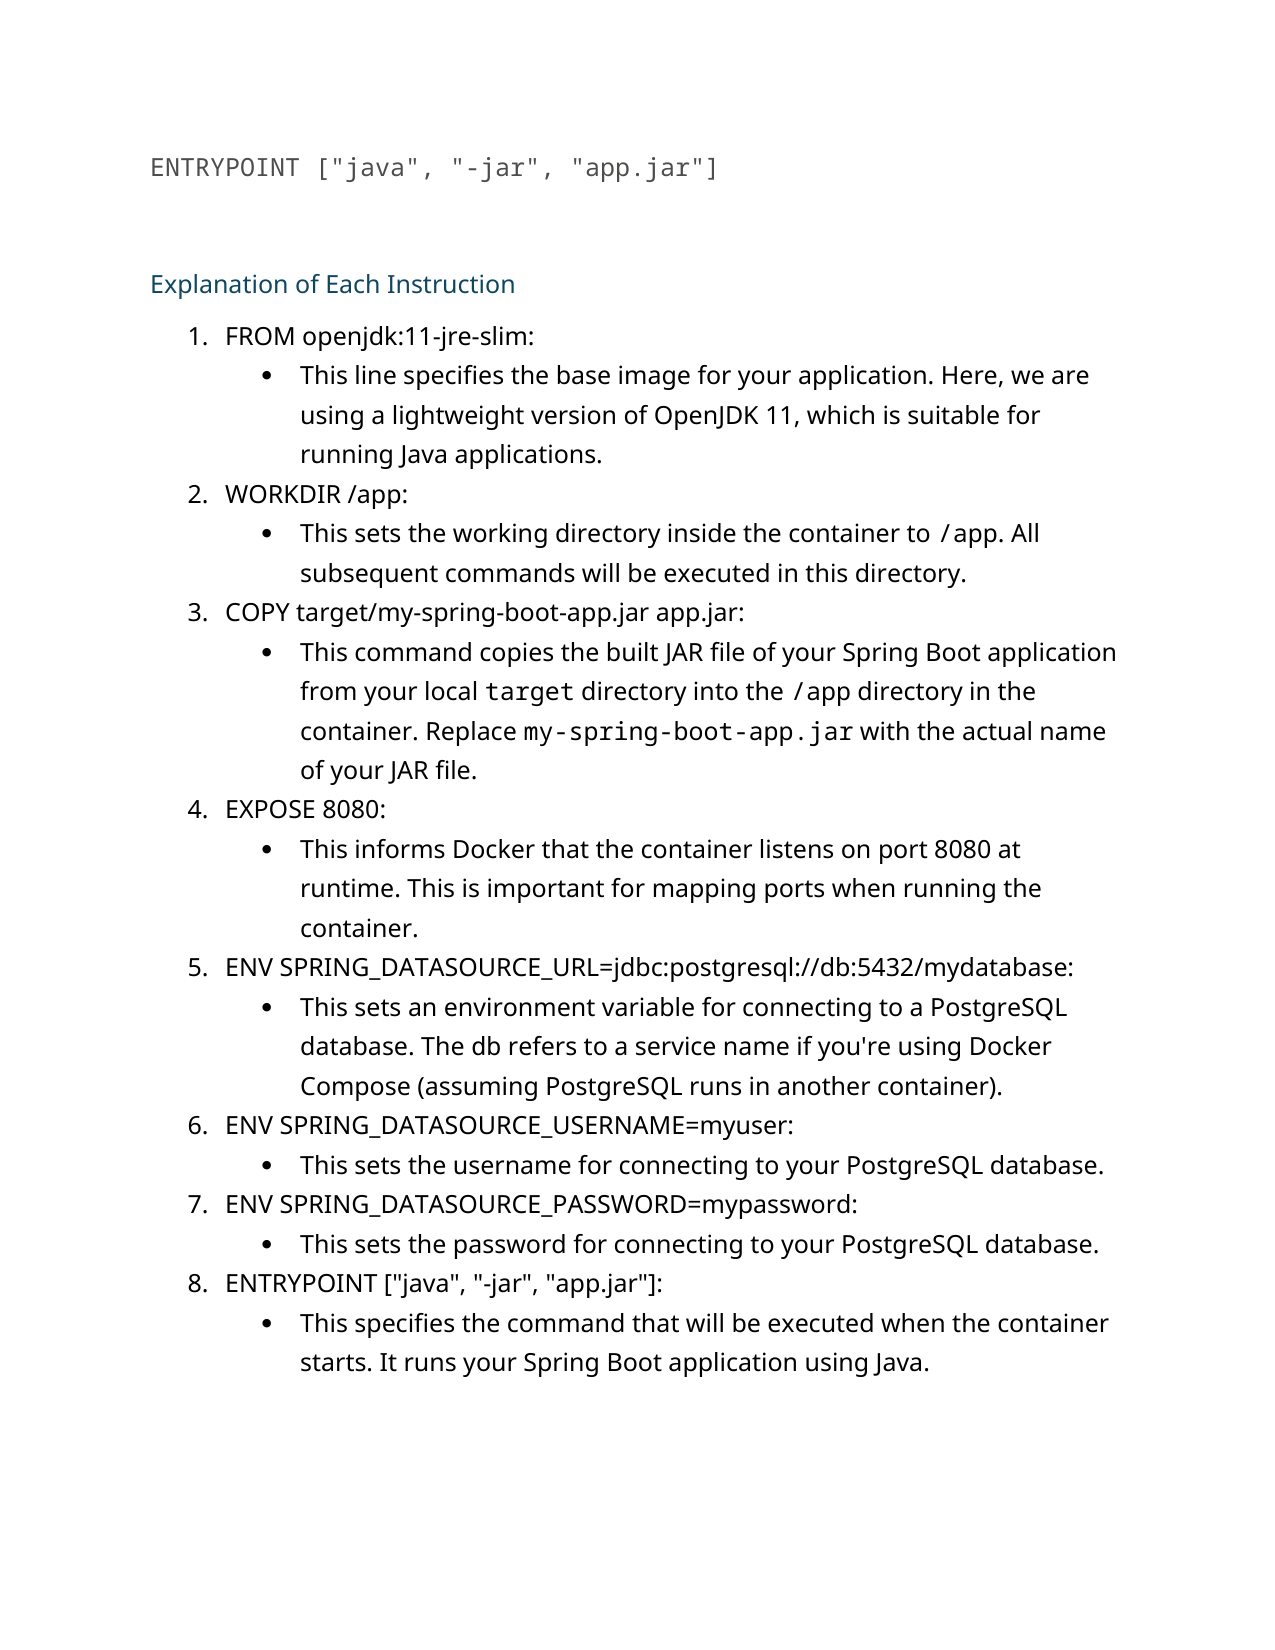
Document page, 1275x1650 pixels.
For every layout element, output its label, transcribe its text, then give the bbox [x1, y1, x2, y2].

list This informs Docker that the container listens on port 8080 at runtime. This is important for mapping ports when running the container. [262, 832, 1125, 945]
list FROM openjdk:11-jre-slim: [187, 318, 1125, 352]
list ENTRYPOINT ["java", "-jar", "app.jar"]: [187, 1266, 1125, 1300]
list This sets the password for connecting to your PostgreSQL database. [262, 1226, 1125, 1261]
list EXPOSE 8080: [187, 792, 1125, 826]
list This sets an environment variable for connecting to a PostgreSQL database. The db refers to a service name if you're using Docker Compose (assuming PostgreSQL runs in another container). [262, 989, 1125, 1103]
list WORKDIR /app: [187, 476, 1125, 510]
list This sets the username for connecting to your PostgreSQL database. [262, 1147, 1125, 1182]
list This sets the working directory inside the container to /app. All subsequent commands will be executed in this directory. [262, 516, 1125, 589]
list ENV SPRING_DATASOURCE_PASSWORD=mypassword: [187, 1187, 1125, 1221]
list ENV SPRING_DATASOURCE_USERNAME=myuser: [187, 1108, 1125, 1142]
list ENV SPRING_DATASOURCE_URL=jdbc:postgresql://db:5432/mydatabase: [187, 950, 1125, 984]
list COPY target/my-spring-boot-app.jar app.jar: [187, 595, 1125, 629]
list This specifies the command that will be executed when the container starts. It runs your Spring Boot application using Java. [262, 1305, 1125, 1379]
subtitle Explanation of Each Instruction [150, 266, 1125, 301]
list This command copies the built JAR file of your Spring Boot application from your local target directory into the /app directory in the container. Replace my-spring-boot-app.jar with the actual name of your JAR file. [262, 634, 1125, 787]
